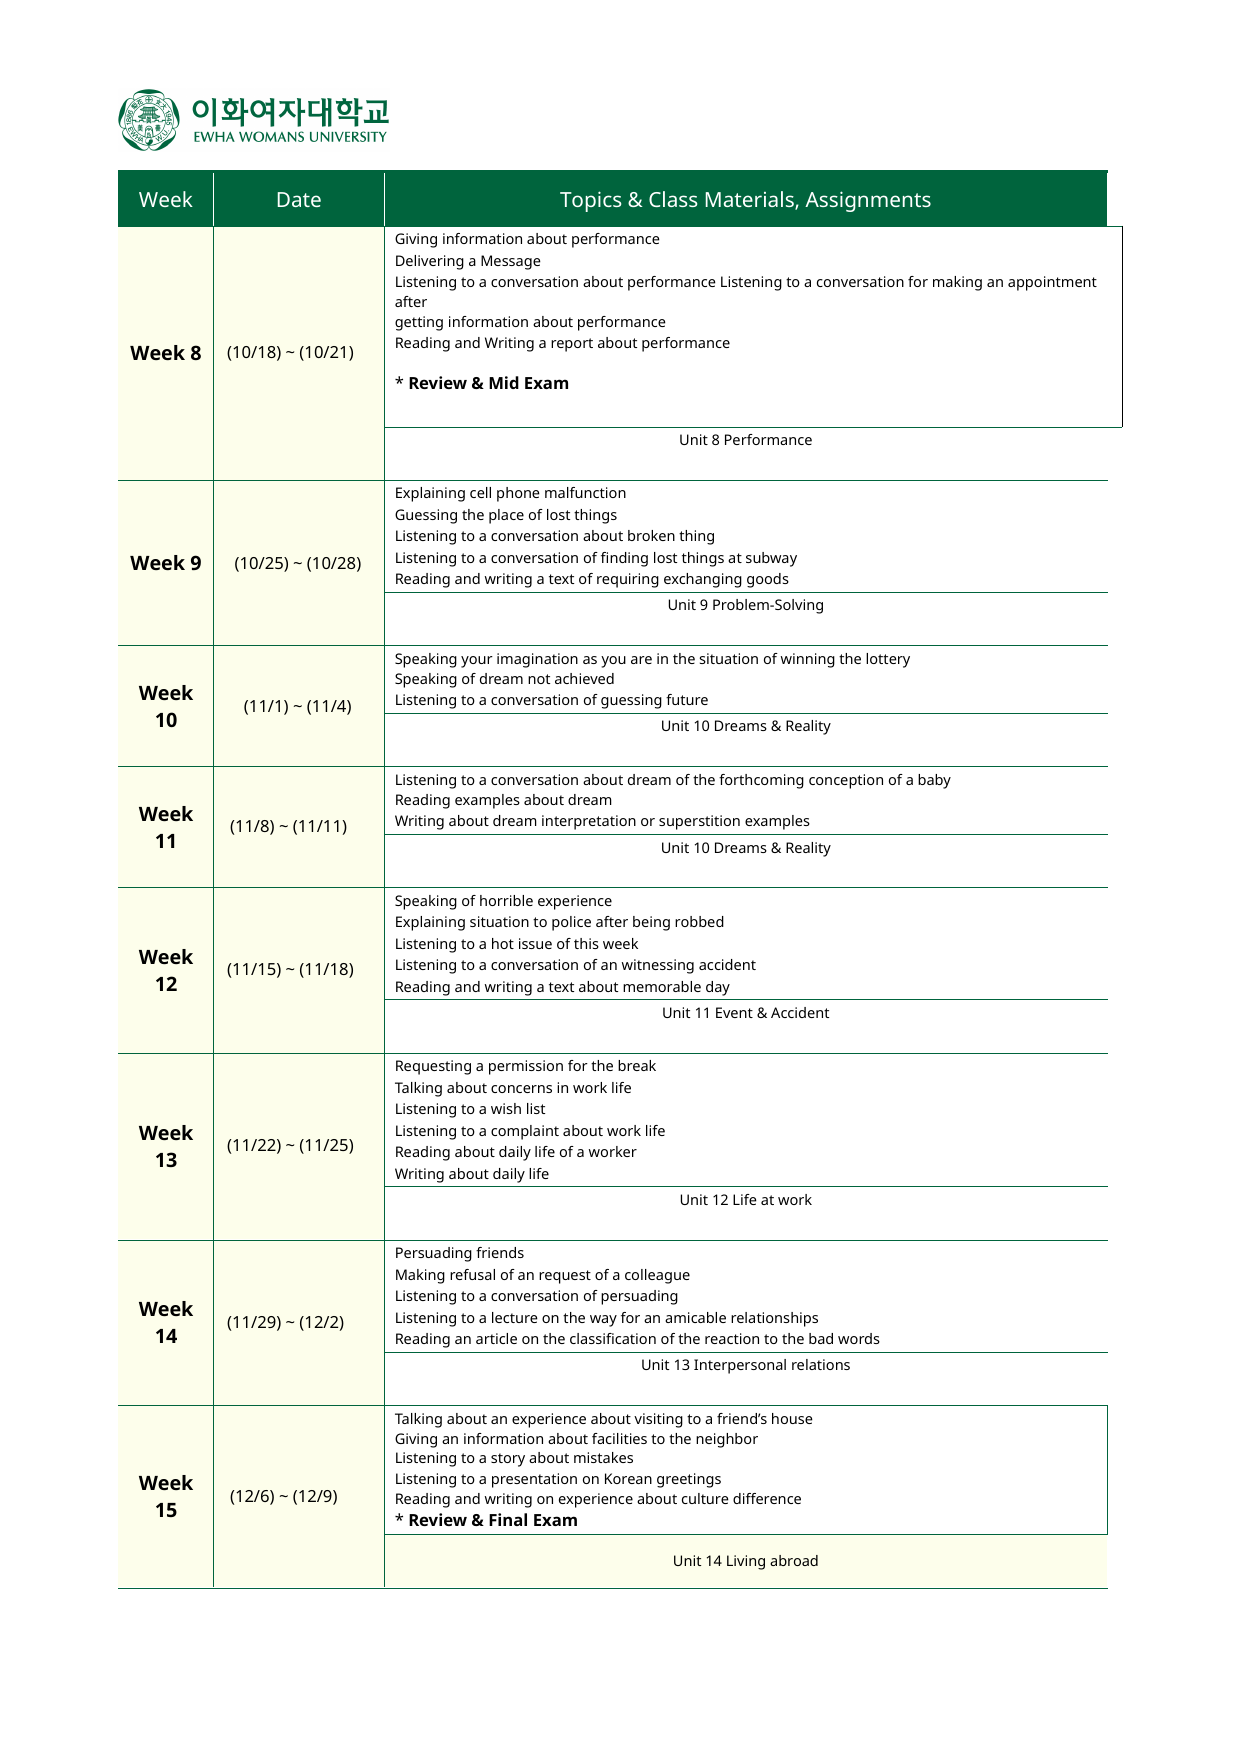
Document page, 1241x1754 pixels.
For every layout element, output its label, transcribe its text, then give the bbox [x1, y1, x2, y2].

table_cell Week 12 [118, 888, 213, 1053]
table_cell (11/22) ~ (11/25) [214, 1054, 384, 1239]
table_header Week [118, 173, 213, 226]
table_cell Listening to a conversation about dream of the forthcoming conception of a baby Reading examples about dream Writing about dream interpretation or superstition examples [385, 767, 1107, 834]
table_cell Requesting a permission for the break Talking about concerns in work life Listening to a wish list Listening to a complaint about work life Reading about daily life of a worker Writing about daily life [385, 1054, 1107, 1186]
table_cell Speaking of horrible experience Explaining situation to police after being robbed Listening to a hot issue of this week Listening to a conversation of an witnessing accident Reading and writing a text about memorable day [385, 888, 1107, 999]
table_header Topics & Class Materials, Assignments [385, 173, 1107, 226]
table_cell Week 9 [118, 481, 213, 645]
table_cell Giving information about performance Delivering a Message Listening to a conversation about performance Listening to a conversation for making an appointment after getting information about performance Reading and Writing a report about performance * Review & Mid Exam [385, 227, 1122, 426]
table_cell Week 13 [118, 1054, 213, 1239]
table_cell Unit 8 Performance [385, 428, 1107, 480]
table_cell Unit 9 Problem-Solving [385, 593, 1107, 645]
table_cell (12/6) ~ (12/9) [214, 1406, 384, 1587]
table_cell Week 8 [118, 227, 213, 480]
table_cell (11/15) ~ (11/18) [214, 888, 384, 1053]
table_cell Week 11 [118, 767, 213, 887]
table_cell (11/8) ~ (11/11) [214, 767, 384, 887]
table_cell Week 15 [118, 1406, 213, 1587]
table_cell Week 10 [118, 646, 213, 766]
table_cell Unit 11 Event & Accident [385, 1000, 1107, 1053]
table_cell Persuading friends Making refusal of an request of a colleague Listening to a conversation of persuading Listening to a lecture on the way for an amicable relationships Reading an article on the classification of the reaction to the bad words [385, 1241, 1107, 1352]
picture [118, 88, 390, 152]
table_cell Week 14 [118, 1241, 213, 1405]
table_cell Unit 14 Living abroad [385, 1535, 1107, 1587]
table_cell Unit 12 Life at work [385, 1187, 1107, 1239]
table_cell Explaining cell phone malfunction Guessing the place of lost things Listening to a conversation about broken thing Listening to a conversation of finding lost things at subway Reading and writing a text of requiring exchanging goods [385, 481, 1107, 592]
table_cell (10/25) ~ (10/28) [214, 481, 384, 645]
table_cell (11/29) ~ (12/2) [214, 1241, 384, 1405]
table_cell Unit 10 Dreams & Reality [385, 714, 1107, 766]
table_cell (11/1) ~ (11/4) [214, 646, 384, 766]
table_cell Talking about an experience about visiting to a friend’s house Giving an information about facilities to the neighbor Listening to a story about mistakes Listening to a presentation on Korean greetings Reading and writing on experience about culture difference * Review & Final Exam [385, 1406, 1107, 1534]
table_cell Unit 10 Dreams & Reality [385, 835, 1107, 887]
table_cell Unit 13 Interpersonal relations [385, 1353, 1107, 1405]
table_header Date [214, 173, 384, 226]
table_cell Speaking your imagination as you are in the situation of winning the lottery Speaking of dream not achieved Listening to a conversation of guessing future [385, 646, 1107, 713]
table_cell (10/18) ~ (10/21) [214, 227, 384, 480]
